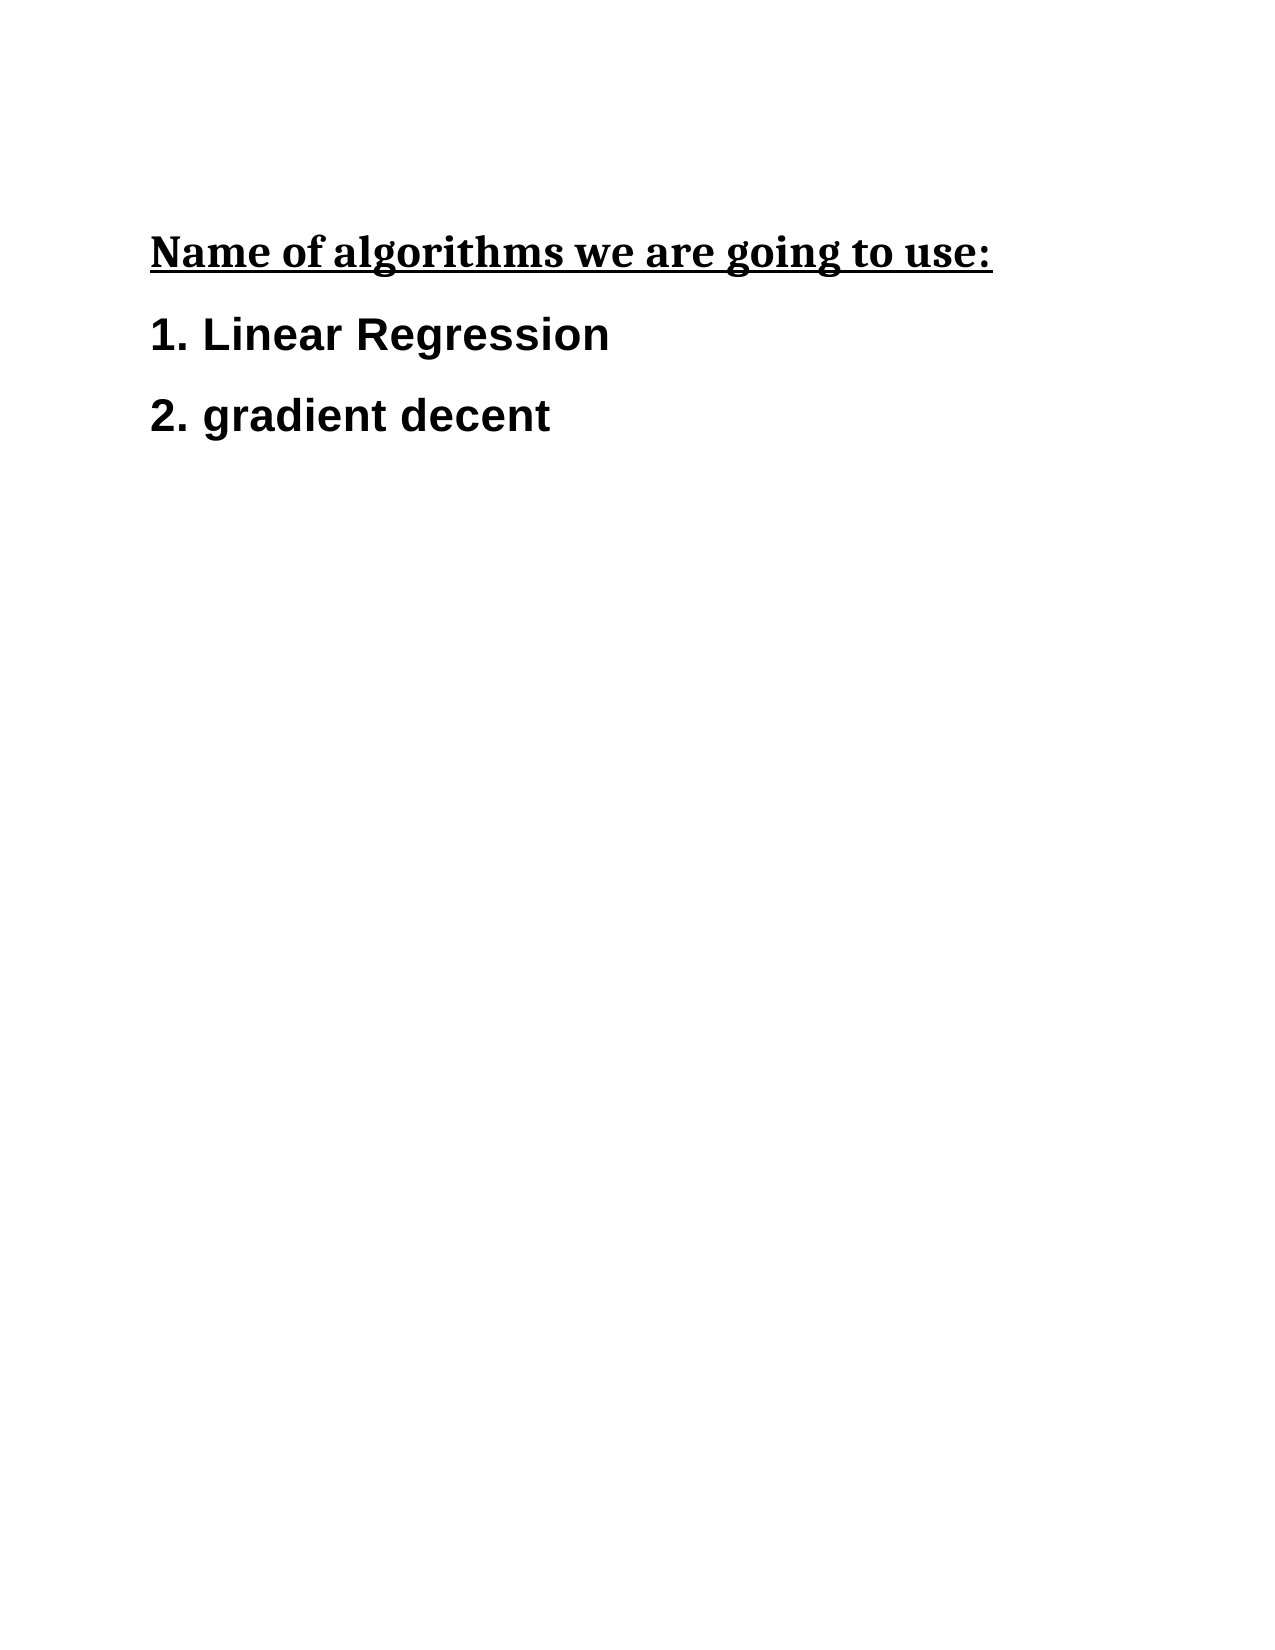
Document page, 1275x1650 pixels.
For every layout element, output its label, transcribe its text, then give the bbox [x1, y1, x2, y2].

text 1. Linear Regression [150, 307, 1125, 360]
text Name of algorithms we are going to use: [150, 226, 1125, 279]
text 2. gradient decent [150, 389, 1125, 441]
